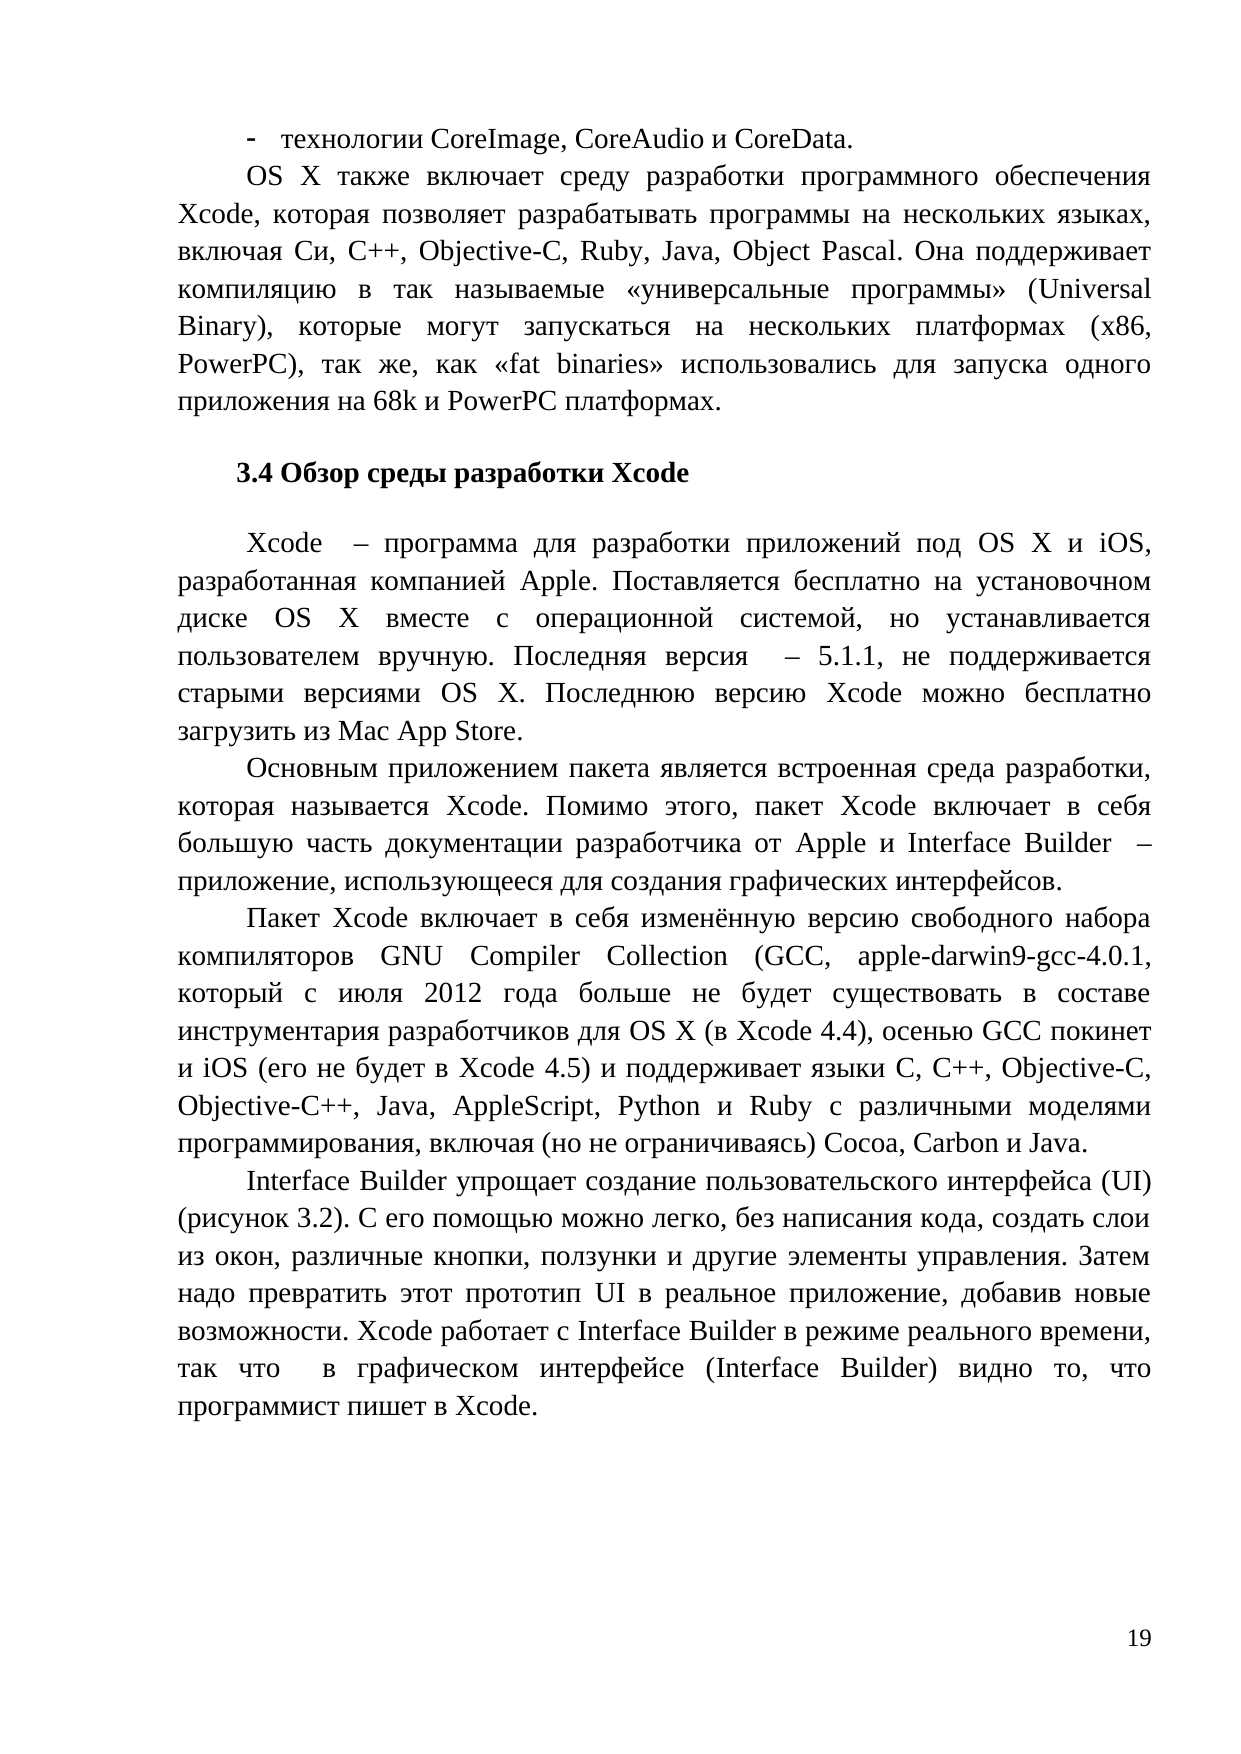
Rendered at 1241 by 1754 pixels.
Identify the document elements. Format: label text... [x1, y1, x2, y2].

text 3.4 Обзор среды разработки Xcode [177, 456, 1152, 489]
text Interface Builder упрощает создание пользовательского интерфейса (UI) (рисунок 3.2). С его помощью можно легко, без написания кода, создать слои из окон, различные кнопки, ползунки и другие элементы управления. Затем надо превратить этот прототип UI в реальное приложение, добавив новые возможности. Xcode работает с Interface Builder в режиме реального времени, так что в графическом интерфейсе (Interface Builder) видно то, что программист пишет в Xcode. [177, 1160, 1152, 1423]
list технологии CoreImage, CoreAudio и CoreData. [177, 118, 1152, 156]
text Пакет Xcode включает в себя изменённую версию свободного набора компиляторов GNU Compiler Collection (GCC, apple-darwin9-gcc-4.0.1, который с июля 2012 года больше не будет существовать в составе инструментария разработчиков для OS X (в Xcode 4.4), осенью GCC покинет и iOS (его не будет в Xcode 4.5) и поддерживает языки C, C++, Objective-C, Objective-C++, Java, AppleScript, Python и Ruby с различными моделями программирования, включая (но не ограничиваясь) Cocoa, Carbon и Java. [177, 898, 1152, 1160]
text Xcode – программа для разработки приложений под OS X и iOS, разработанная компанией Apple. Поставляется бесплатно на установочном диске OS X вместе с операционной системой, но устанавливается пользователем вручную. Последняя версия – 5.1.1, не поддерживается старыми версиями OS X. Последнюю версию Xcode можно бесплатно загрузить из Mac App Store. [177, 523, 1152, 748]
text Основным приложением пакета является встроенная среда разработки, которая называется Xcode. Помимо этого, пакет Xcode включает в себя большую часть документации разработчика от Apple и Interface Builder – приложение, использующееся для создания графических интерфейсов. [177, 748, 1152, 898]
text OS X также включает среду разработки программного обеспечения Xcode, которая позволяет разрабатывать программы на нескольких языках, включая Си, C++, Objective-C, Ruby, Java, Object Pascal. Она поддерживает компиляцию в так называемые «универсальные программы» (Universal Binary), которые могут запускаться на нескольких платформах (x86, PowerPC), так же, как «fat binaries» использовались для запуска одного приложения на 68k и PowerPC платформах. [177, 156, 1152, 418]
